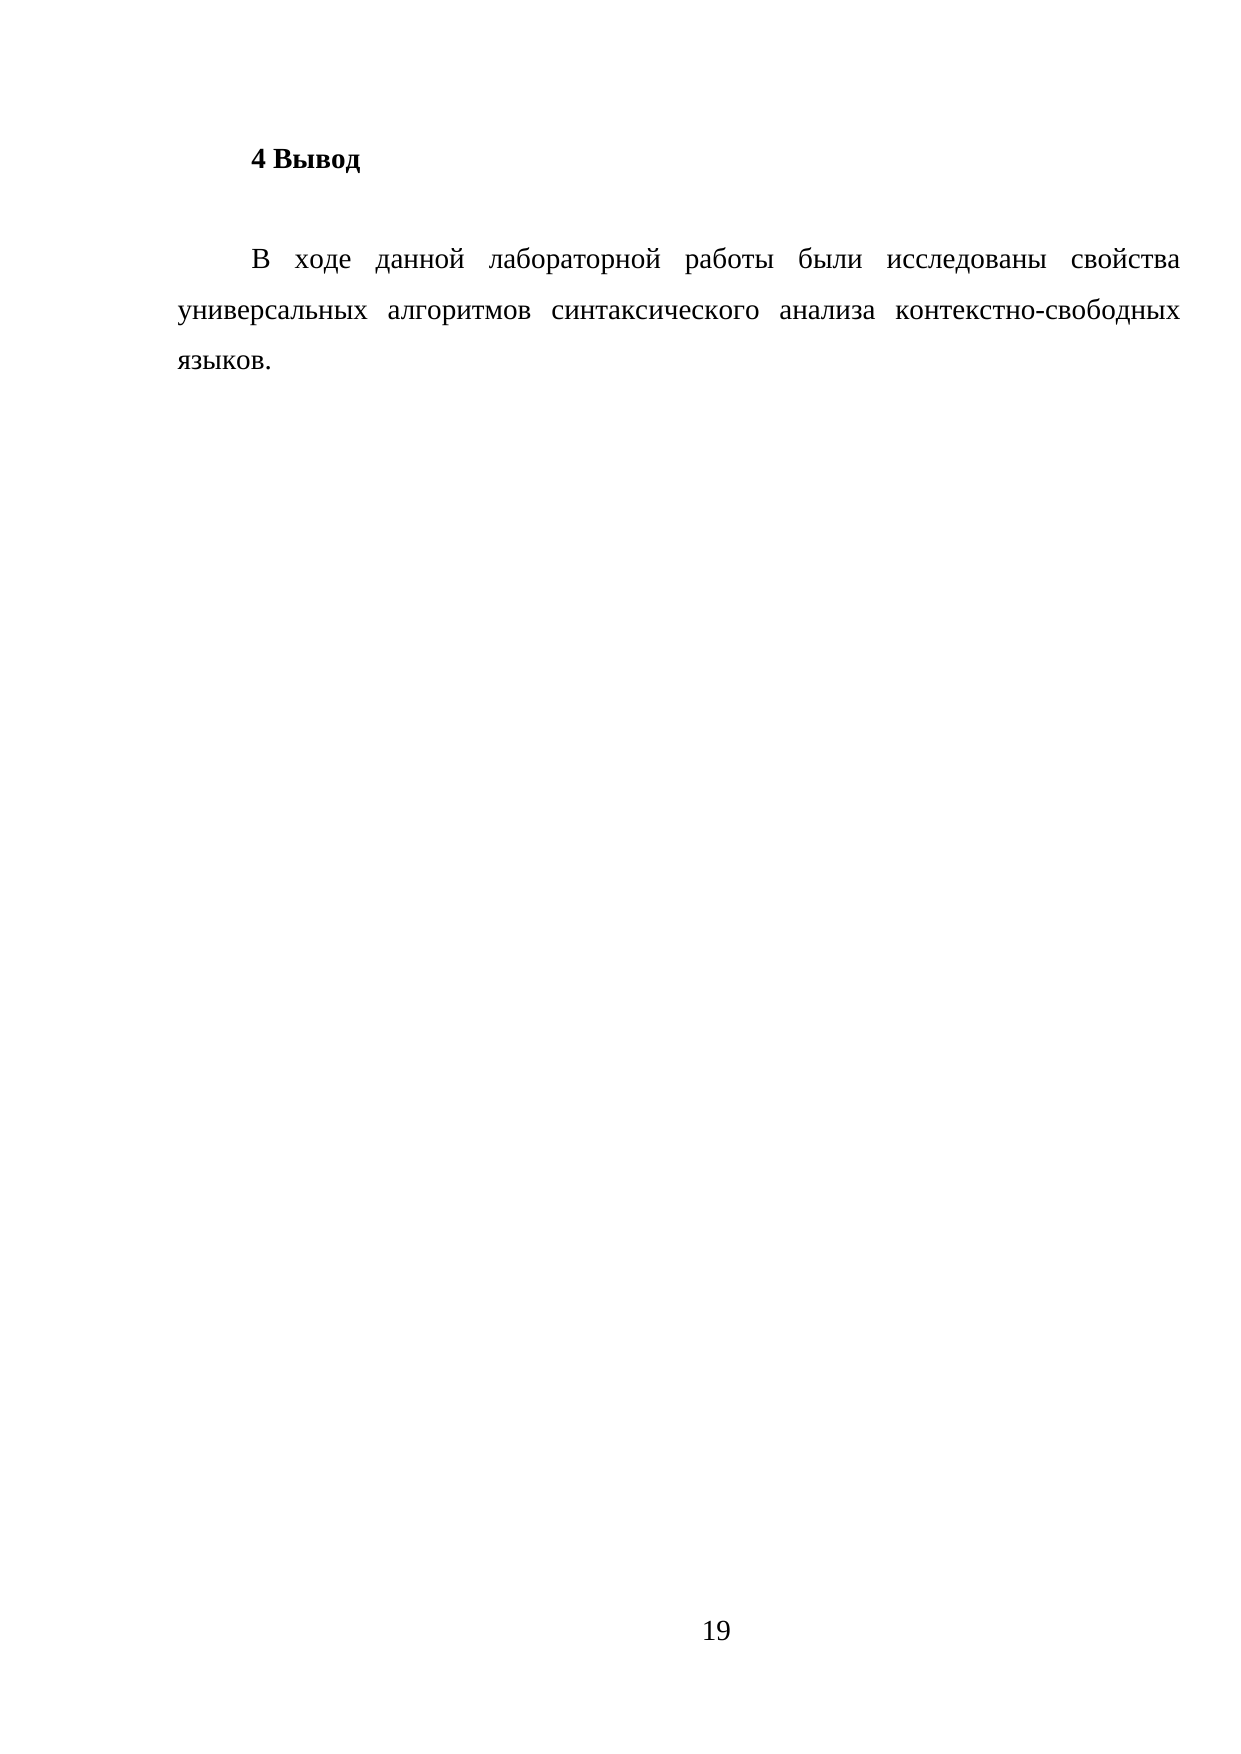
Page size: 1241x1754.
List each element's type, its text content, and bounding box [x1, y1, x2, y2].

text В ходе данной лабораторной работы были исследованы свойства универсальных алгоритмов синтаксического анализа контекстно-свободных языков. [177, 242, 1181, 376]
subtitle Вывод [177, 141, 1181, 174]
